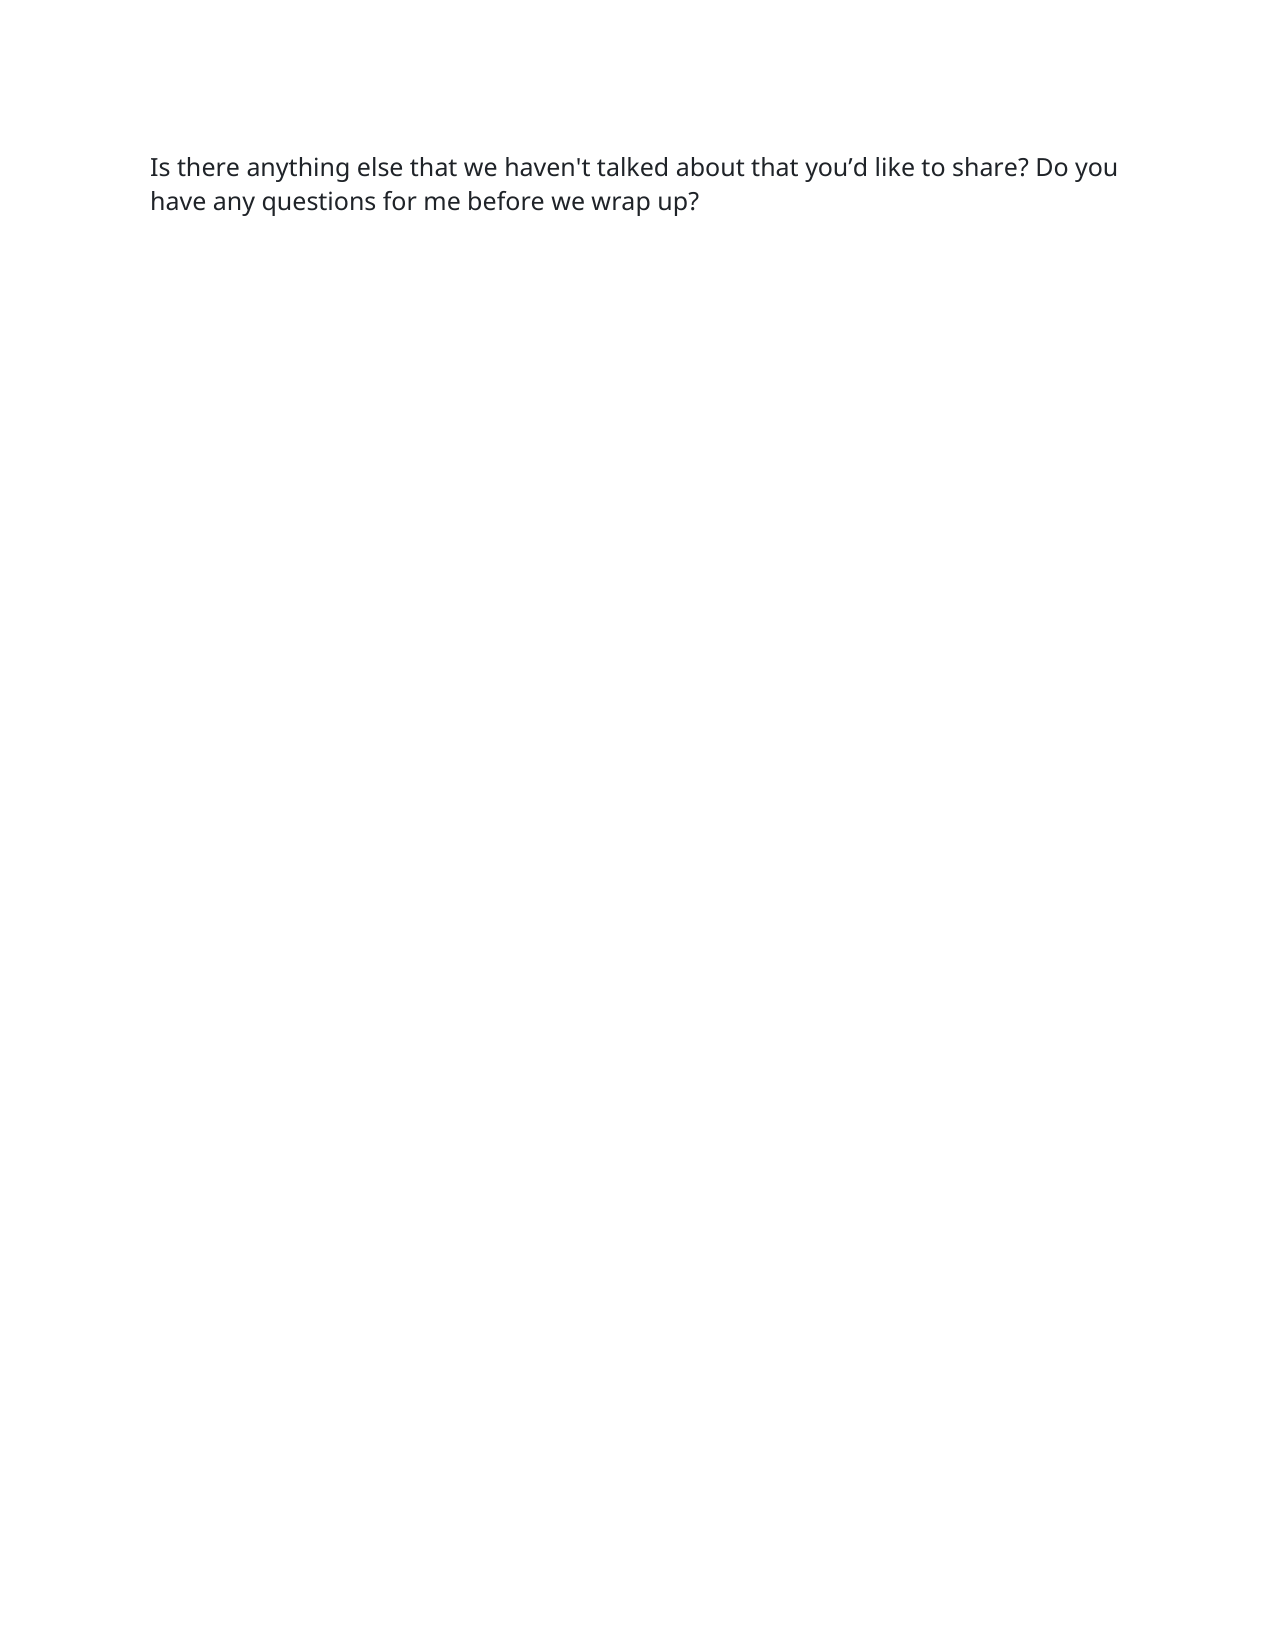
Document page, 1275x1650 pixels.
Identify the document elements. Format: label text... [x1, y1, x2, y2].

text Is there anything else that we haven't talked about that you’d like to share? Do you have any questions for me before we wrap up? [150, 150, 1125, 218]
